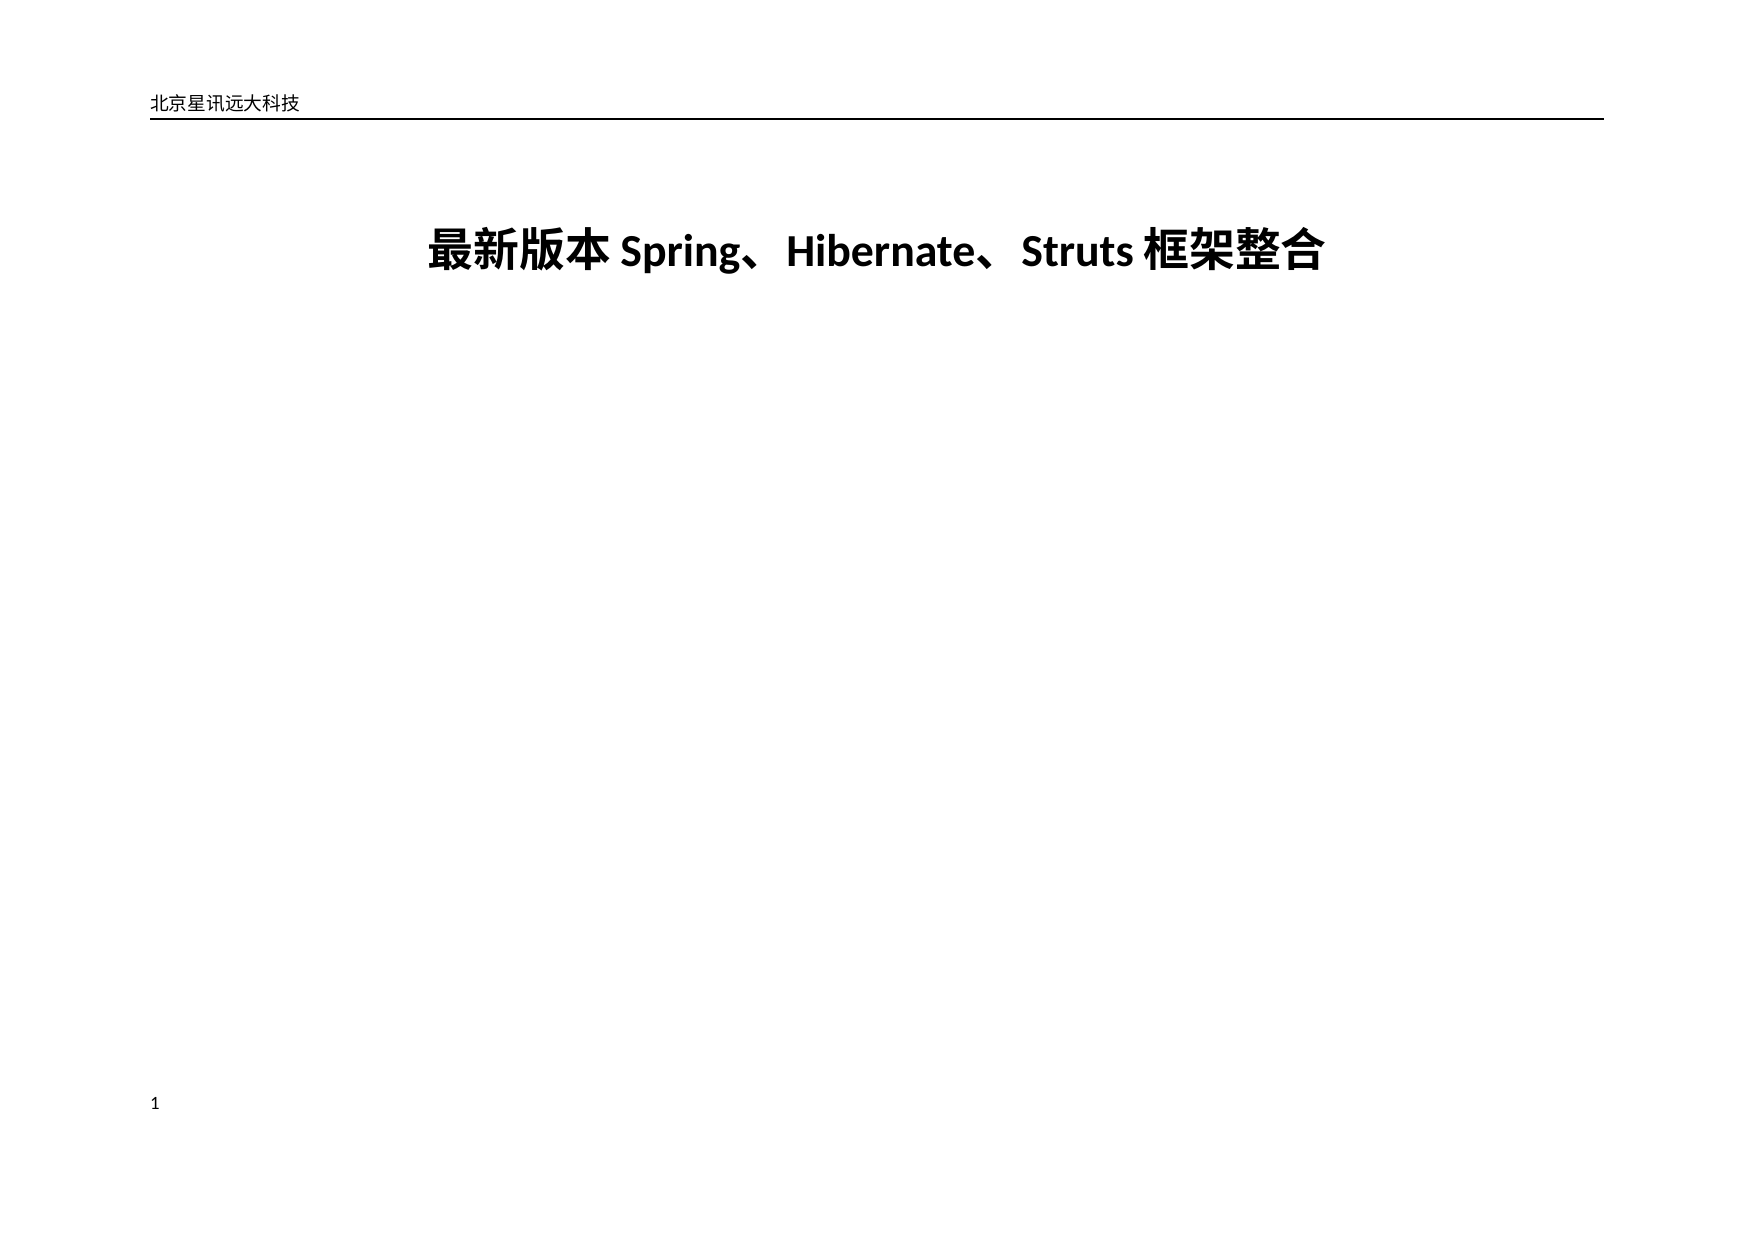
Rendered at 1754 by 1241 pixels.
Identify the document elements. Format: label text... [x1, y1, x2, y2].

text 最新版本Spring、Hibernate、Struts框架整合 [150, 198, 1604, 295]
